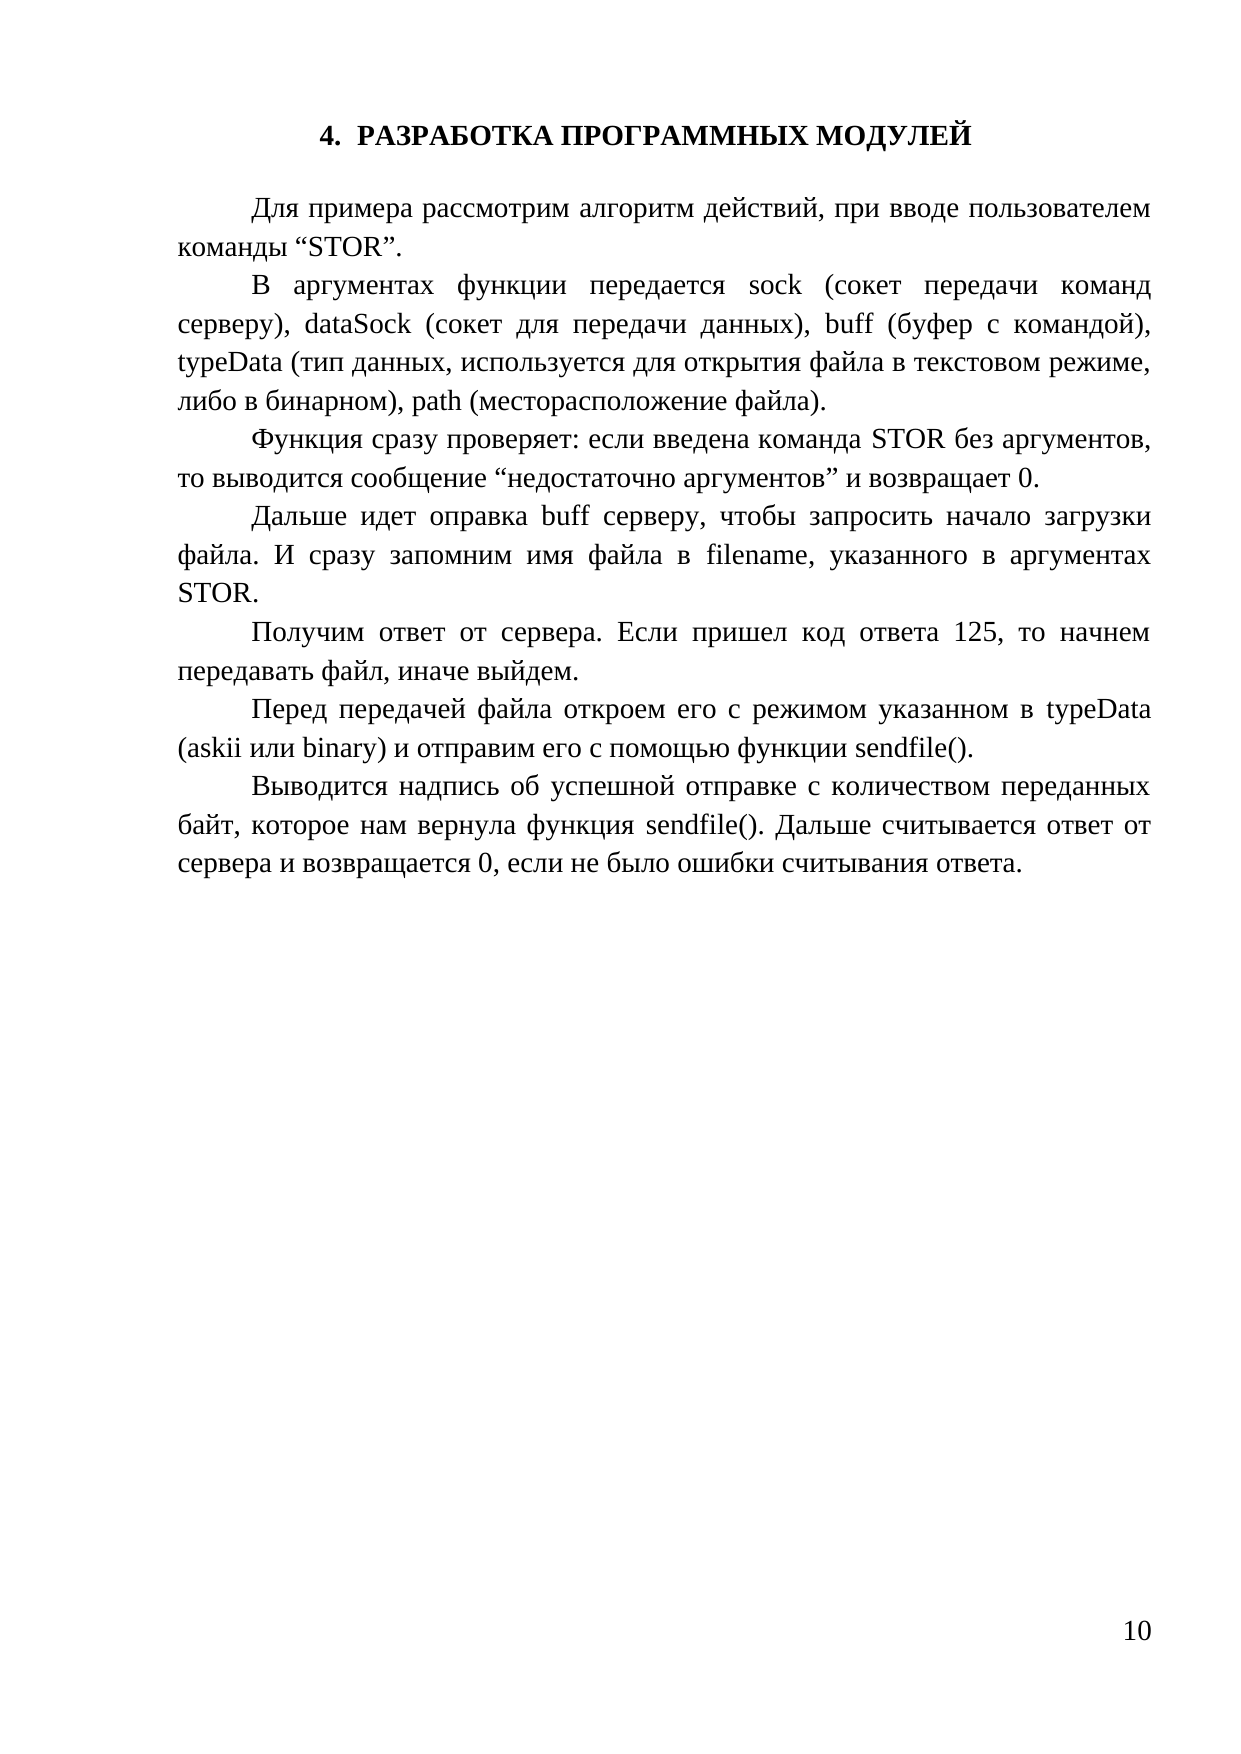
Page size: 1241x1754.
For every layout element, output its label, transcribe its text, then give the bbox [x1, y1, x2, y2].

text Дальше идет оправка buff серверу, чтобы запросить начало загрузки файла. И сразу запомним имя файла в filename, указанного в аргументах STOR. [177, 498, 1152, 609]
text Получим ответ от сервера. Если пришел код ответа 125, то начнем передавать файл, иначе выйдем. [177, 614, 1152, 686]
text Выводится надпись об успешной отправке с количеством переданных байт, которое нам вернула функция sendfile(). Дальше считывается ответ от сервера и возвращается 0, если не было ошибки считывания ответа. [177, 768, 1152, 879]
text Перед передачей файла откроем его с режимом указанном в typeData (askii или binary) и отправим его с помощью функции sendfile(). [177, 691, 1152, 763]
text Функция сразу проверяет: если введена команда STOR без аргументов, то выводится сообщение “недостаточно аргументов” и возвращает 0. [177, 421, 1152, 493]
text Для примера рассмотрим алгоритм действий, при вводе пользователем команды “STOR”. [177, 190, 1152, 262]
text В аргументах функции передается sock (сокет передачи команд серверу), dataSock (сокет для передачи данных), buff (буфер с командой), typeData (тип данных, используется для открытия файла в текстовом режиме, либо в бинарном), path (месторасположение файла). [177, 267, 1152, 416]
subtitle РАЗРАБОТКА ПРОГРАММНЫХ МОДУЛЕЙ [140, 118, 1152, 152]
